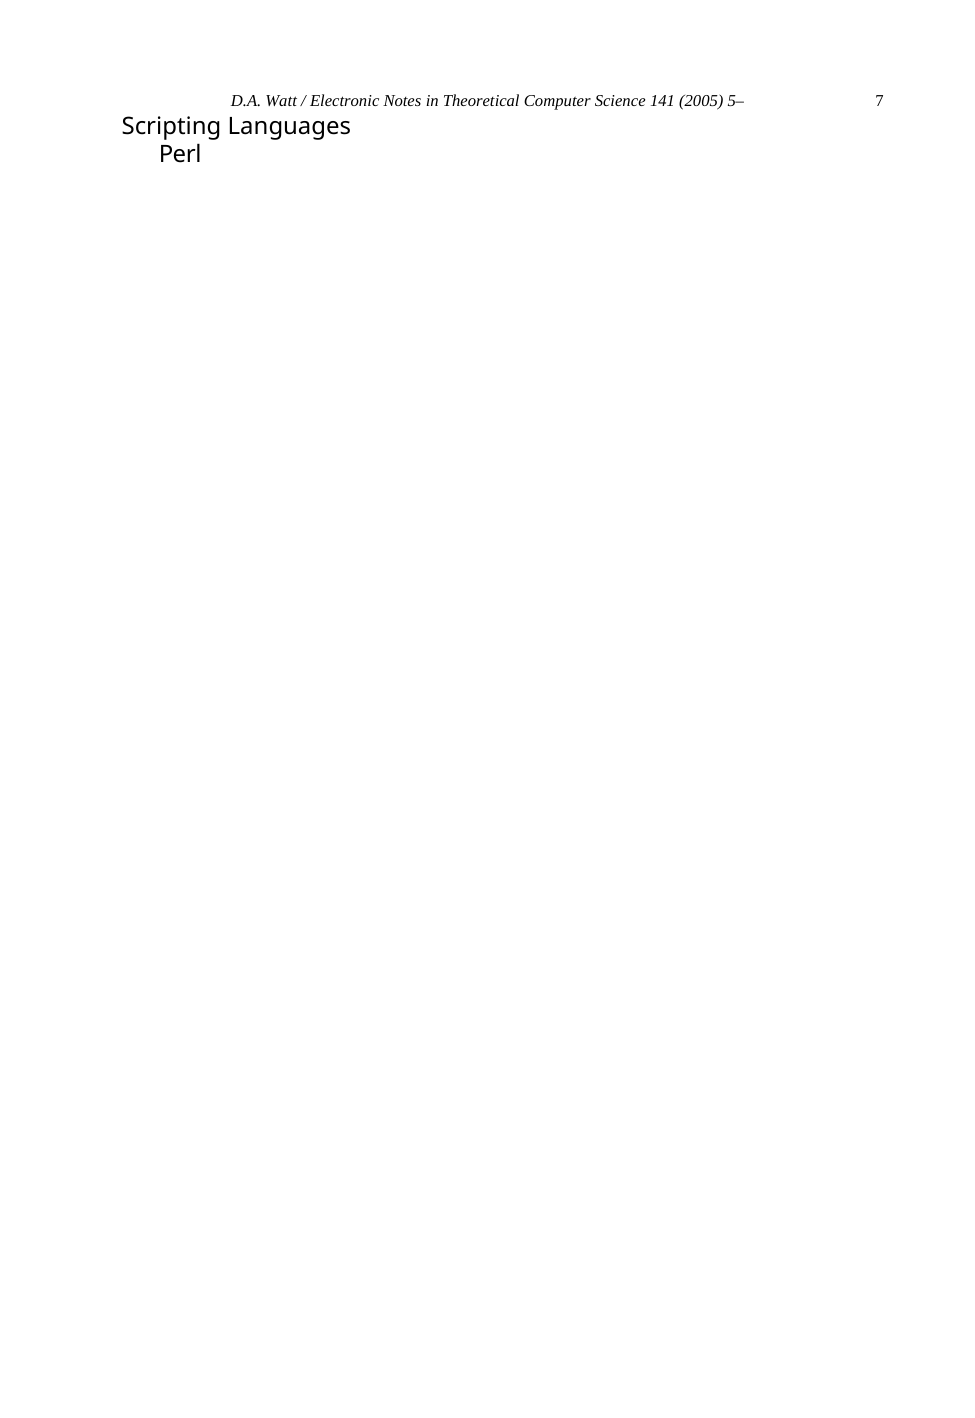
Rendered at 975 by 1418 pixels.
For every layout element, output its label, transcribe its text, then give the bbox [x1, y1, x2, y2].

text Scripting Languages Perl [121, 110, 398, 170]
